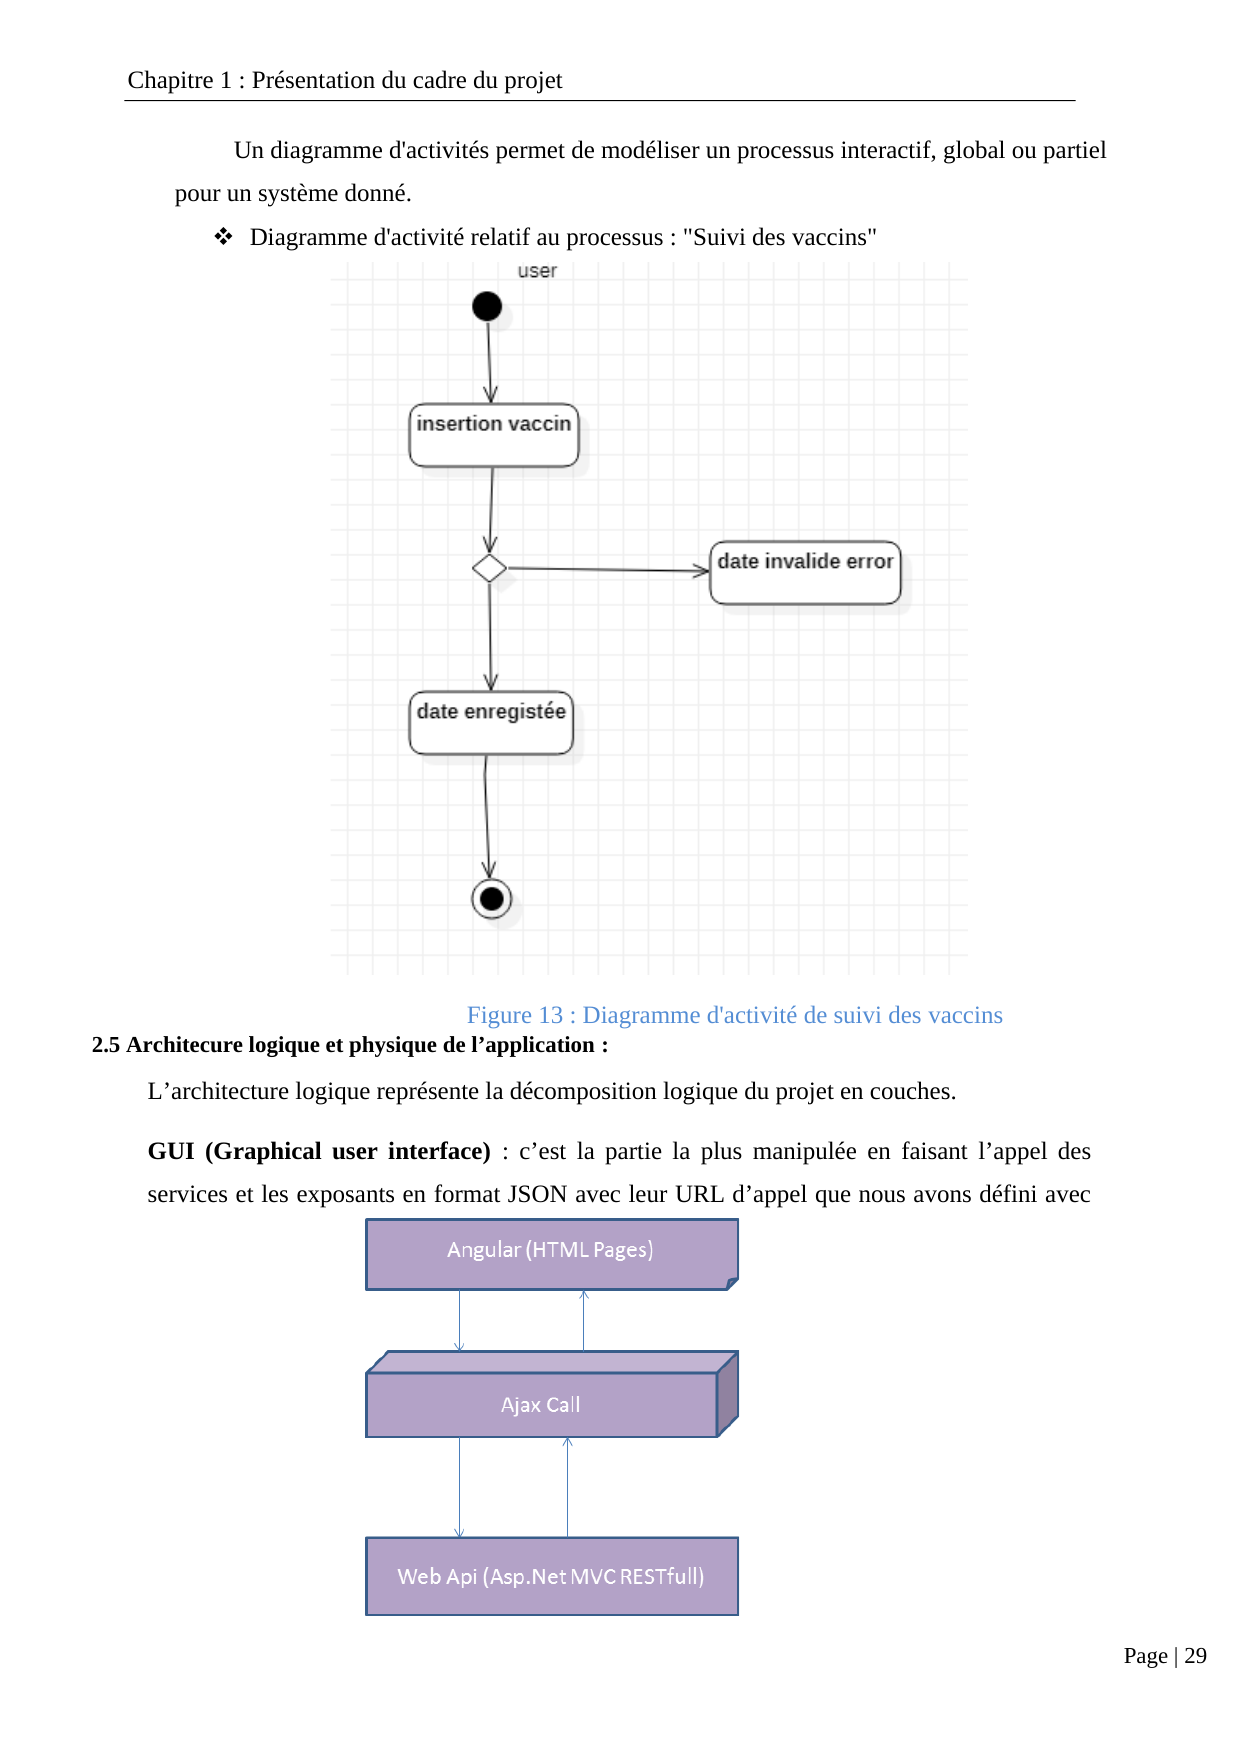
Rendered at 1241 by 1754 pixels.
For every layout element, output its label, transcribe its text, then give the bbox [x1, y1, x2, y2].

picture [330, 262, 968, 975]
text GUI (Graphical user interface) : c’est la partie la plus manipulée en faisant l’appel des services et les exposants en format JSON avec leur URL d’appel que nous avons défini avec son « ActionName » par la suite cette URL sera consommée dans notre modelView par les méthodes http.get,http.post,http.put et http.delete [147, 1136, 1093, 1208]
list Diagramme d'activité relatif au processus : "Suivi des vaccins" [212, 222, 1207, 250]
subtitle Figure 13 : Diagramme d'activité de suivi des vaccins [467, 1000, 1207, 1028]
text L’architecture logique représente la décomposition logique du projet en couches. [147, 1076, 1207, 1105]
text 2.5 Architecure logique et physique de l’application : [92, 1031, 1207, 1057]
picture [365, 1218, 740, 1616]
text Un diagramme d'activités permet de modéliser un processus interactif, global ou partiel pour un système donné. [174, 135, 1125, 207]
